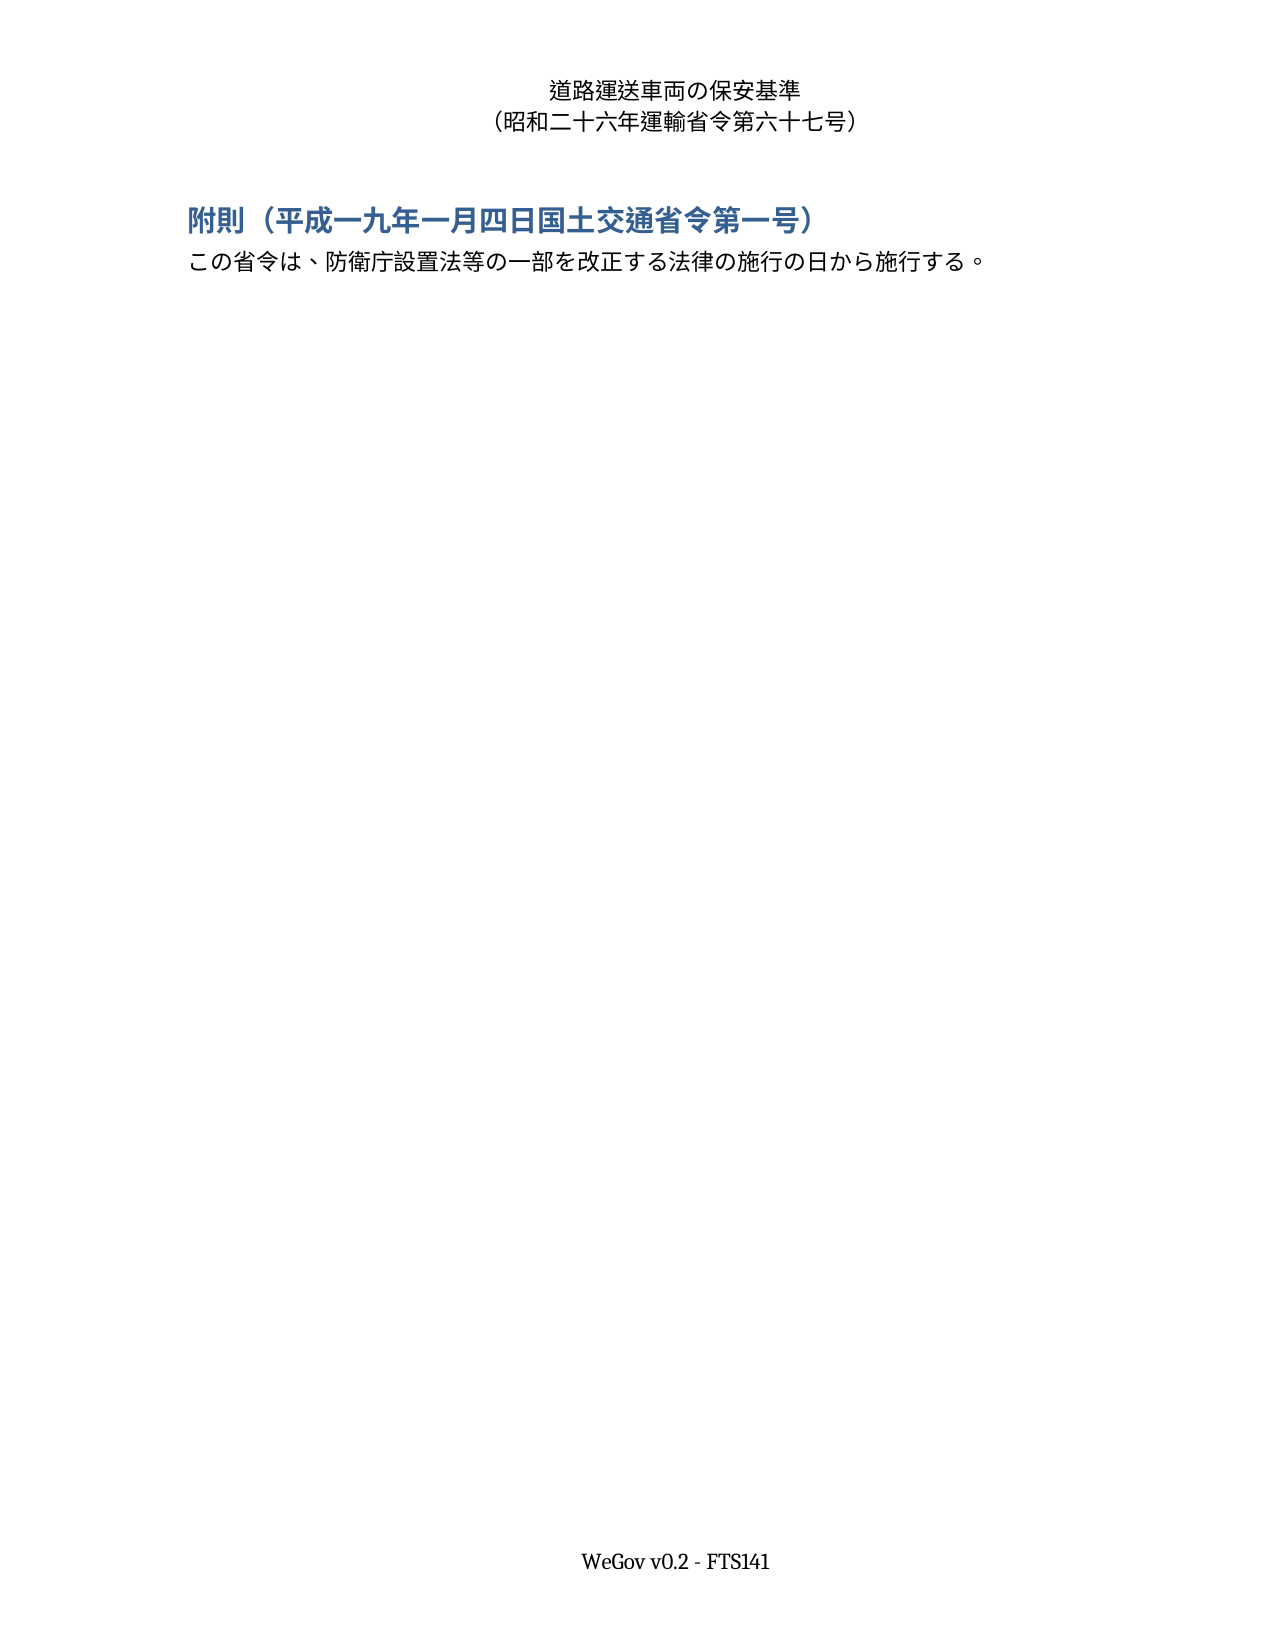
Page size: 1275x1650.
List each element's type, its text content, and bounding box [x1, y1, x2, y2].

subtitle 附則（平成一九年一月四日国土交通省令第一号） [187, 200, 1087, 240]
text この省令は、防衛庁設置法等の一部を改正する法律の施行の日から施行する。 [187, 246, 1087, 277]
